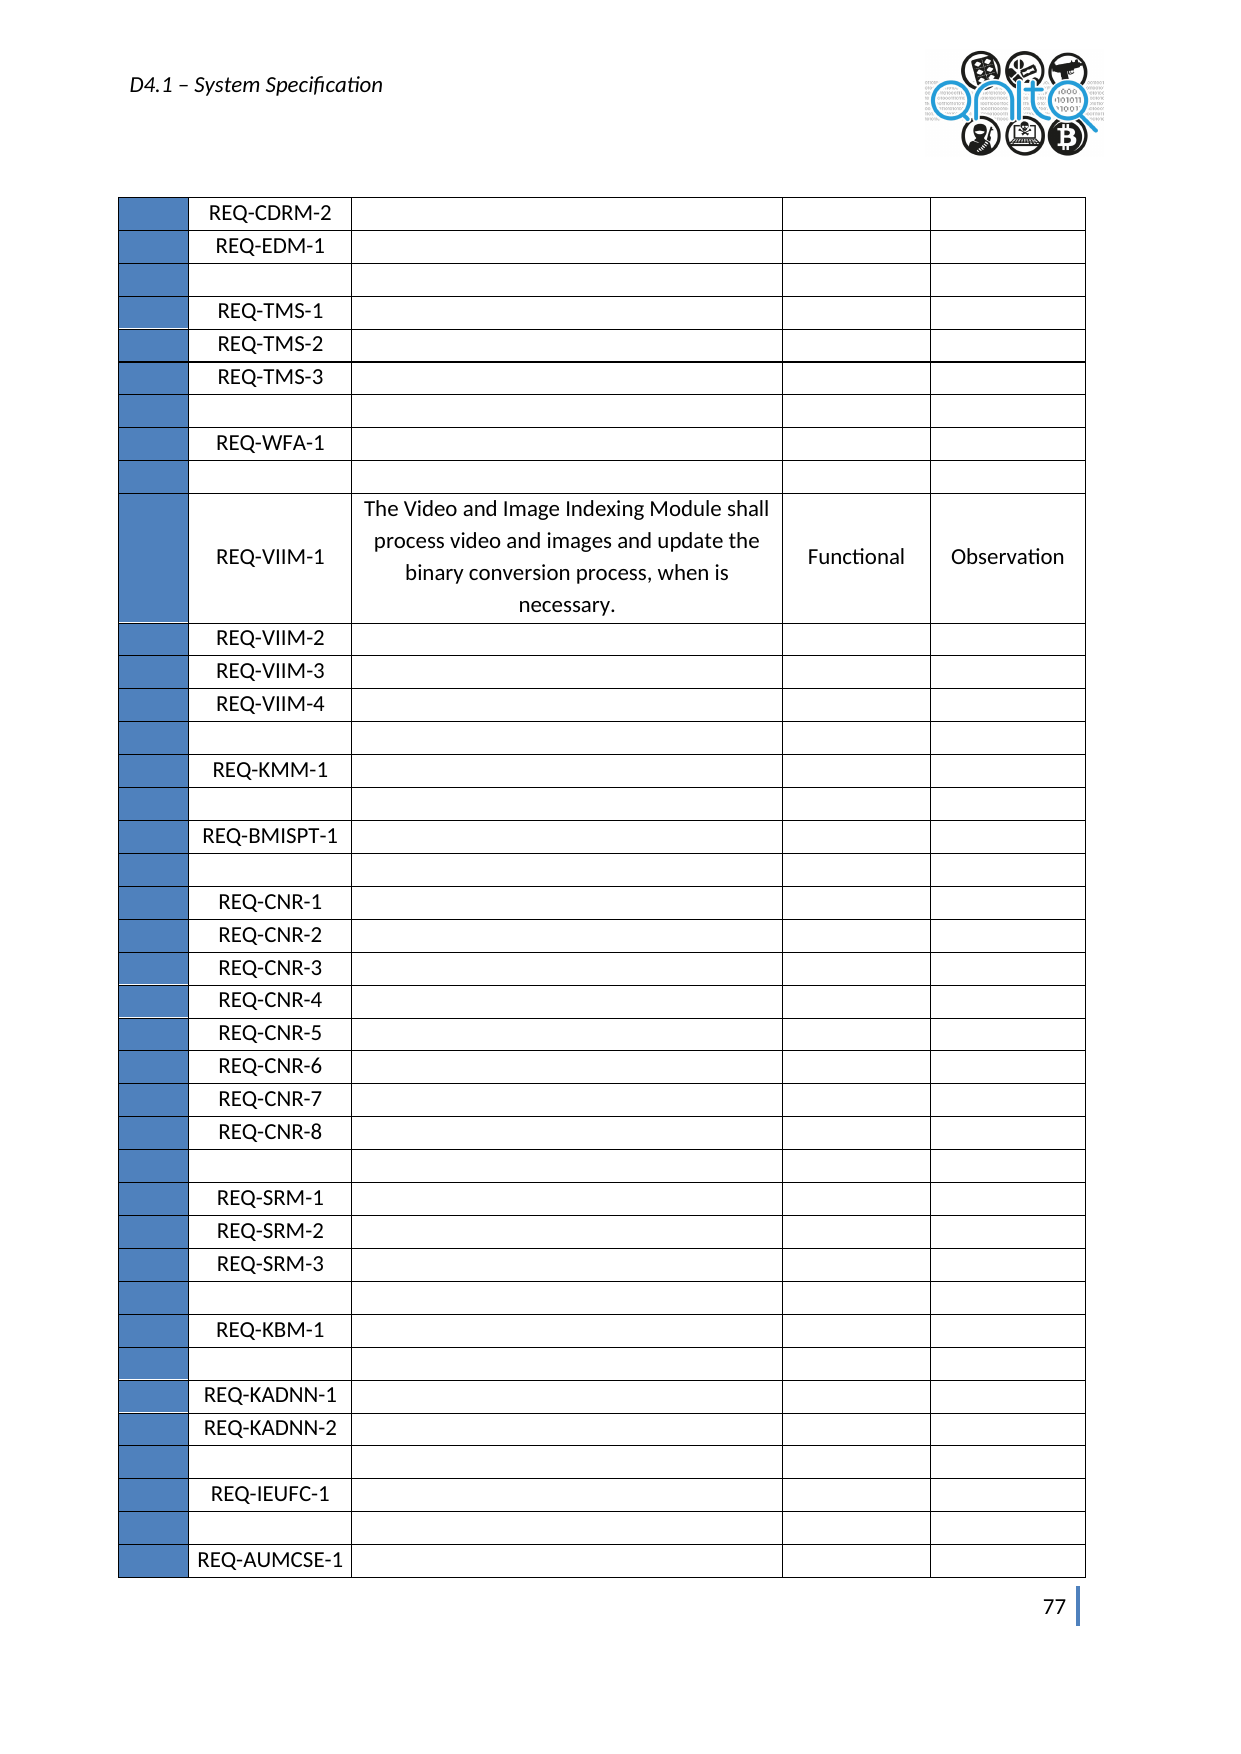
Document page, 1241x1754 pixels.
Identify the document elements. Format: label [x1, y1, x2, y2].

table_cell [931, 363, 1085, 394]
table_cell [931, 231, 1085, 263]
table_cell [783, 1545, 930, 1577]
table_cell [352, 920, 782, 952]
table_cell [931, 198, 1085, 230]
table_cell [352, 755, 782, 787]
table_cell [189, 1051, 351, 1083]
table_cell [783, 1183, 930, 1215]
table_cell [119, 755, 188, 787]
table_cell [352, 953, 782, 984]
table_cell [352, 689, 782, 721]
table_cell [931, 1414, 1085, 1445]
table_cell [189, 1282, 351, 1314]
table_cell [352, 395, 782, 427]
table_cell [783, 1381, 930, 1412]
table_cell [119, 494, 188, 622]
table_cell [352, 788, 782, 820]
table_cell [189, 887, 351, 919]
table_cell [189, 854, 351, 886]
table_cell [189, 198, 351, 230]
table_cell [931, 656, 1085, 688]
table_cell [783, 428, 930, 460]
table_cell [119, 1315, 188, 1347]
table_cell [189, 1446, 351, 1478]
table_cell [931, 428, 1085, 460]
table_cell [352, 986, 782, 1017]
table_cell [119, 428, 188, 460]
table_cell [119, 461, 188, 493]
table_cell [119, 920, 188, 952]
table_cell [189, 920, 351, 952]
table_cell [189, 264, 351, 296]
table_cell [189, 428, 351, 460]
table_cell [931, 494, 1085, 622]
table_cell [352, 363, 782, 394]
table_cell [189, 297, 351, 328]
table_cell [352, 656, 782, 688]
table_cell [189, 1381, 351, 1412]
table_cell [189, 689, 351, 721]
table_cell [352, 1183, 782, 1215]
picture [924, 49, 1104, 157]
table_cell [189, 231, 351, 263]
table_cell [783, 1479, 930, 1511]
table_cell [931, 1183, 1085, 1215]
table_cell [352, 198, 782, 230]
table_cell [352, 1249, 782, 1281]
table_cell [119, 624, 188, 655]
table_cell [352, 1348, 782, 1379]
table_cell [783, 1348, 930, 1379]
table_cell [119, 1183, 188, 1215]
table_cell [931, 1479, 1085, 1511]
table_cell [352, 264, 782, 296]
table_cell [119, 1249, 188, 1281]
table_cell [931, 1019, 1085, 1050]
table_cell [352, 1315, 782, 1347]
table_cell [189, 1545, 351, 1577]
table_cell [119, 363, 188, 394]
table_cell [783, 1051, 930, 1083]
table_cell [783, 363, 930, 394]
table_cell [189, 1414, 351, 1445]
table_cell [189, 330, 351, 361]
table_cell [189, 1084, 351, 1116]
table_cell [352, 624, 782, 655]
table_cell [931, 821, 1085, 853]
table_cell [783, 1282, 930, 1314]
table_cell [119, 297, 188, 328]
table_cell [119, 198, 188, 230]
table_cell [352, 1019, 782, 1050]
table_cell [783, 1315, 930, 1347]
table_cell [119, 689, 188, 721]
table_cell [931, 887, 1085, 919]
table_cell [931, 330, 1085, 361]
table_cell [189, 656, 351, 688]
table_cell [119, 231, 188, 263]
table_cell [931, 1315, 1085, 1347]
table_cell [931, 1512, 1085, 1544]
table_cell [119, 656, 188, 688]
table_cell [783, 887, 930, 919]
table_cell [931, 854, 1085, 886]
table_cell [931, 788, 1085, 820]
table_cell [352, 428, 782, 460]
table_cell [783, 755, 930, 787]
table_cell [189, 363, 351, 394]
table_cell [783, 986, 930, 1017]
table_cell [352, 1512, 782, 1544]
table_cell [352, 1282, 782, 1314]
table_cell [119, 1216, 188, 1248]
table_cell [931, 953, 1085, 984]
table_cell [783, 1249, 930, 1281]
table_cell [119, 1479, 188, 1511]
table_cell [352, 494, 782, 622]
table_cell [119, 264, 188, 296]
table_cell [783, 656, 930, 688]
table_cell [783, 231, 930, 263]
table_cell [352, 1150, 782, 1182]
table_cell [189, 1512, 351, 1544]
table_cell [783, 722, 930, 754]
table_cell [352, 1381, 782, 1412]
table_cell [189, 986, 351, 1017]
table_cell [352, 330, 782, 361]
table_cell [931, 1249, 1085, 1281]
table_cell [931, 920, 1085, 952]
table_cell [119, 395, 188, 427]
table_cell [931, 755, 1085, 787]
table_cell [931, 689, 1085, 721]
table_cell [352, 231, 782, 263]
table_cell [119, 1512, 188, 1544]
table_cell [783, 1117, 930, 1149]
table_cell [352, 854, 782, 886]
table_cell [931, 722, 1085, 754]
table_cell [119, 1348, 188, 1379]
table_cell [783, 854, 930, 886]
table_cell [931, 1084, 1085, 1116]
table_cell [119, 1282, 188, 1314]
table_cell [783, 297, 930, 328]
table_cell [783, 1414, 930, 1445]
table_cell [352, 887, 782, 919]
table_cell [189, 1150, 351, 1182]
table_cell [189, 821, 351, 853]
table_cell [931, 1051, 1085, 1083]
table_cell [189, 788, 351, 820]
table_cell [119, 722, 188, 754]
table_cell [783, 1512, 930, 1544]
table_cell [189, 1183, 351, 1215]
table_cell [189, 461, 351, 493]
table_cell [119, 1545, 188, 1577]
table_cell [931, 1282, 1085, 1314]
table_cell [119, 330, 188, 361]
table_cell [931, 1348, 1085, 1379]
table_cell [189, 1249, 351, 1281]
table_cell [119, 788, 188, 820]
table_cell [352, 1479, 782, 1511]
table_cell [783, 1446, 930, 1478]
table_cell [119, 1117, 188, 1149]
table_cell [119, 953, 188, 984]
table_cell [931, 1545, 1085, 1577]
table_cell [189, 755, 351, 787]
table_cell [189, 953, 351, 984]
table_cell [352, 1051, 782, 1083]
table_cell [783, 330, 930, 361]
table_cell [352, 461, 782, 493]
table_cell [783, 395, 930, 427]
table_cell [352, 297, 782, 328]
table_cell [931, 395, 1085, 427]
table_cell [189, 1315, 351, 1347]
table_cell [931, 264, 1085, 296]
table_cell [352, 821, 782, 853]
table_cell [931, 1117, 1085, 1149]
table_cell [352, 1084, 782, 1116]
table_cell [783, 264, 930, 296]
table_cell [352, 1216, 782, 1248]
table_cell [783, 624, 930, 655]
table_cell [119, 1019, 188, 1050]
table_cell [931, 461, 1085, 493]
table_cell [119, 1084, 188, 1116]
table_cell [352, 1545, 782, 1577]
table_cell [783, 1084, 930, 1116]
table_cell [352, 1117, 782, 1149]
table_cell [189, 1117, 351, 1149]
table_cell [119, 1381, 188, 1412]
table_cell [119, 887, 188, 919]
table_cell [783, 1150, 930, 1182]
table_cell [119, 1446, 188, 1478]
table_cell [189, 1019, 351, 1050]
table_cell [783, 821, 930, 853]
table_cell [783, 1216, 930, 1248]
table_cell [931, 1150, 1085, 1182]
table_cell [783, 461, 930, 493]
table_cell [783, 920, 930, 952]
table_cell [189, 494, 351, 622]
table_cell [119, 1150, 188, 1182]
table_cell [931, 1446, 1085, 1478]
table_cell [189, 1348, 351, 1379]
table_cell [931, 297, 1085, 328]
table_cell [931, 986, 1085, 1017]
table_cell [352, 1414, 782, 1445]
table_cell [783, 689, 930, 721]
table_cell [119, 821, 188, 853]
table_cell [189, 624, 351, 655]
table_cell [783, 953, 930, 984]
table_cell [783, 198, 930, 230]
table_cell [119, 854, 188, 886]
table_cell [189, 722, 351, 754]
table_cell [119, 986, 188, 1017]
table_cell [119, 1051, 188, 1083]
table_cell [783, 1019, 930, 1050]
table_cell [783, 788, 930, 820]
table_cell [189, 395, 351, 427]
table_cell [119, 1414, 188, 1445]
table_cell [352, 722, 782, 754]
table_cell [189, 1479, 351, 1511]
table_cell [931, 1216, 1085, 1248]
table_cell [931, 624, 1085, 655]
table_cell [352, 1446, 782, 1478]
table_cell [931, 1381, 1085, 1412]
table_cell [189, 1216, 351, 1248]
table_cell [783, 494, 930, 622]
